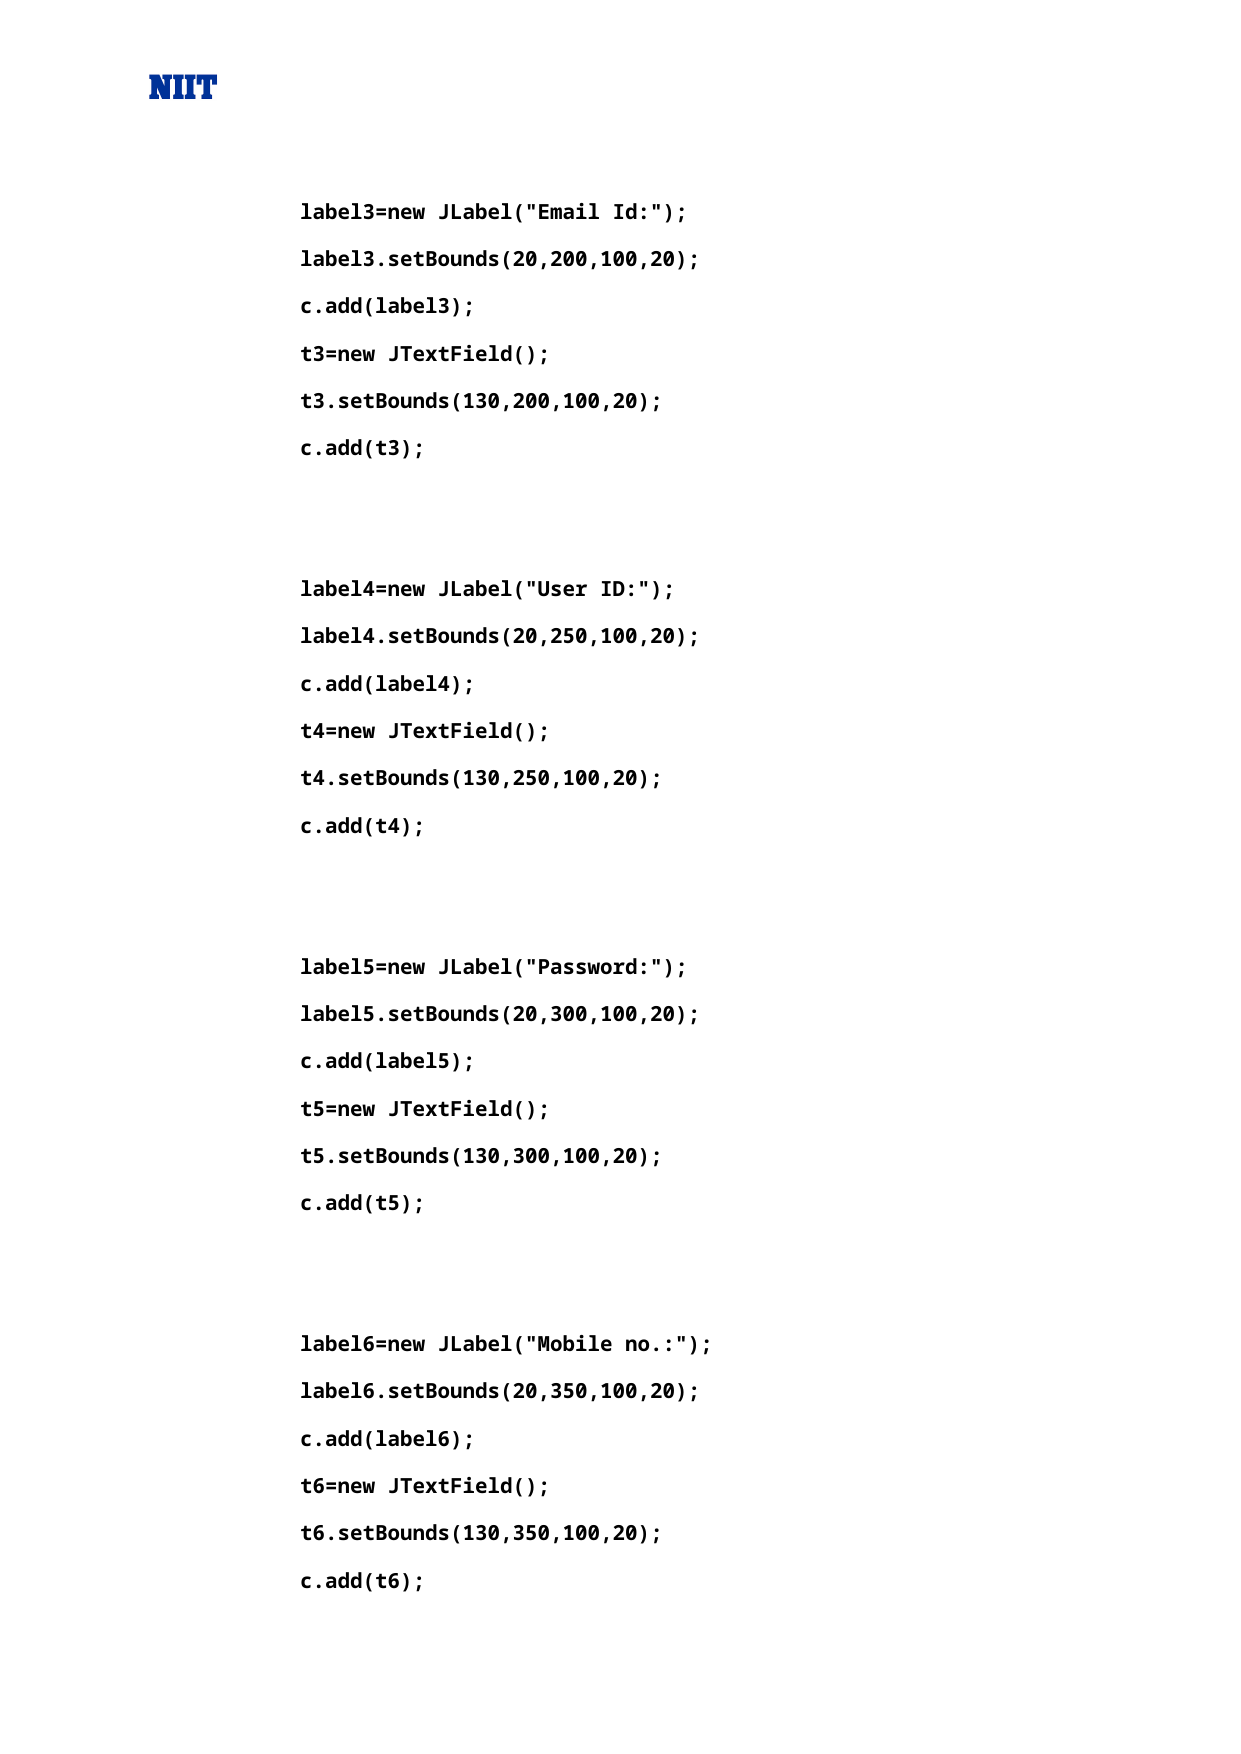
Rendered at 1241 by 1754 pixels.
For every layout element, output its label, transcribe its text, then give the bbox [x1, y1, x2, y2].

text label3=new JLabel("Email Id:"); [150, 197, 1090, 225]
text label5.setBounds(20,300,100,20); [150, 999, 1090, 1028]
text t3=new JTextField(); [150, 339, 1090, 367]
text c.add(t5); [150, 1188, 1090, 1217]
text c.add(label3); [150, 291, 1090, 320]
text label4.setBounds(20,250,100,20); [150, 622, 1090, 650]
text t6.setBounds(130,350,100,20); [150, 1518, 1090, 1547]
text t4=new JTextField(); [150, 716, 1090, 745]
text t5.setBounds(130,300,100,20); [150, 1141, 1090, 1169]
text label4=new JLabel("User ID:"); [150, 574, 1090, 603]
text t3.setBounds(130,200,100,20); [150, 386, 1090, 414]
text c.add(label4); [150, 669, 1090, 697]
text c.add(label6); [150, 1424, 1090, 1452]
text c.add(t3); [150, 433, 1090, 462]
text c.add(t6); [150, 1566, 1090, 1594]
picture [148, 73, 218, 101]
text label6.setBounds(20,350,100,20); [150, 1377, 1090, 1405]
text c.add(t4); [150, 811, 1090, 839]
text t4.setBounds(130,250,100,20); [150, 763, 1090, 792]
text label5=new JLabel("Password:"); [150, 952, 1090, 980]
text c.add(label5); [150, 1046, 1090, 1075]
text t6=new JTextField(); [150, 1471, 1090, 1500]
text label6=new JLabel("Mobile no.:"); [150, 1329, 1090, 1358]
text label3.setBounds(20,200,100,20); [150, 244, 1090, 273]
text t5=new JTextField(); [150, 1094, 1090, 1122]
